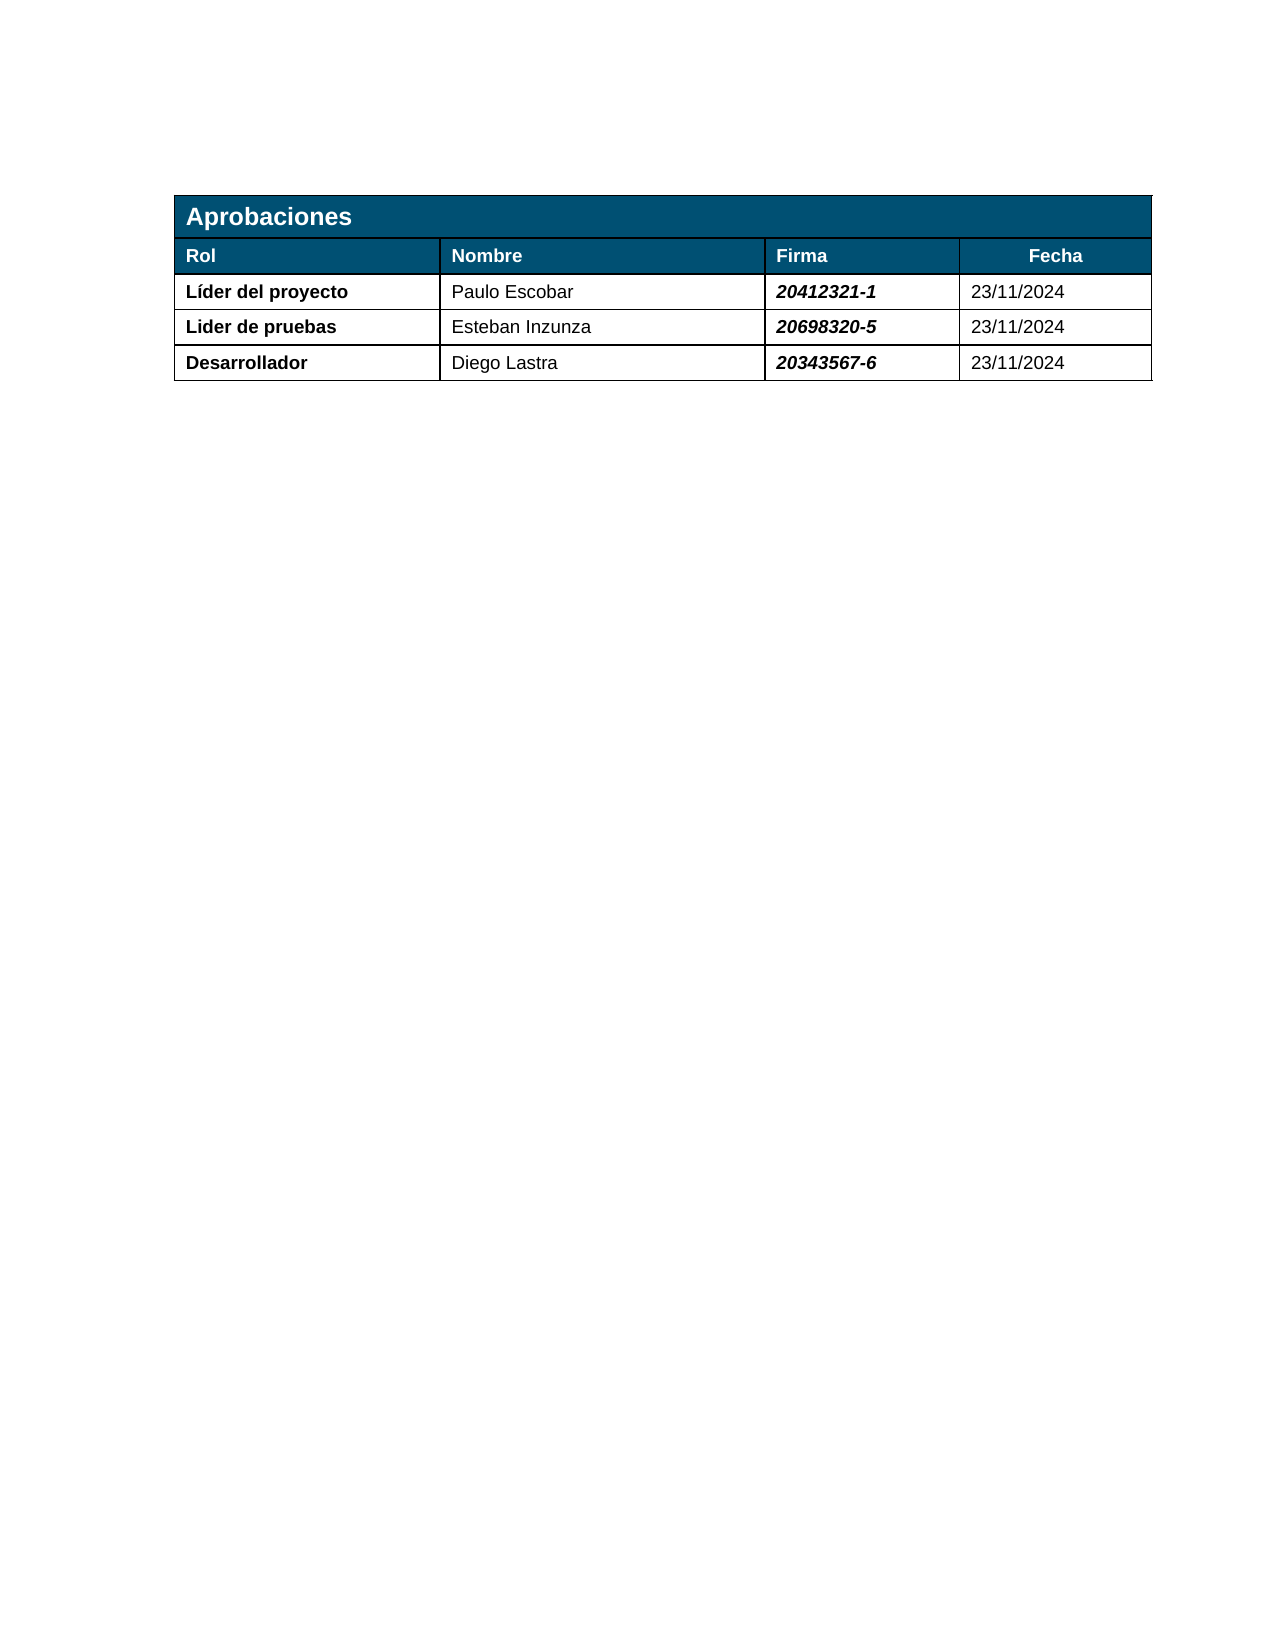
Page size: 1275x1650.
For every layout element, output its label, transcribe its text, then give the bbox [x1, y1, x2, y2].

table_cell Fecha [960, 239, 1151, 273]
table_cell 20412321-1 [766, 275, 959, 308]
table_cell Paulo Escobar [441, 275, 764, 308]
table_cell Nombre [441, 239, 764, 273]
table_cell 20343567-6 [766, 346, 959, 380]
table_cell Lider de pruebas [175, 310, 439, 344]
table_cell Rol [175, 239, 439, 273]
table_cell 20698320-5 [766, 310, 959, 344]
table_header Aprobaciones [175, 196, 1151, 237]
table_cell Diego Lastra [441, 346, 764, 380]
table_cell 23/11/2024 [960, 275, 1151, 308]
table_cell 23/11/2024 [960, 310, 1151, 344]
table_cell Líder del proyecto [175, 275, 439, 308]
table_cell 23/11/2024 [960, 346, 1151, 380]
table_cell Esteban Inzunza [441, 310, 764, 344]
table_cell Firma [766, 239, 959, 273]
table_cell Desarrollador [175, 346, 439, 380]
